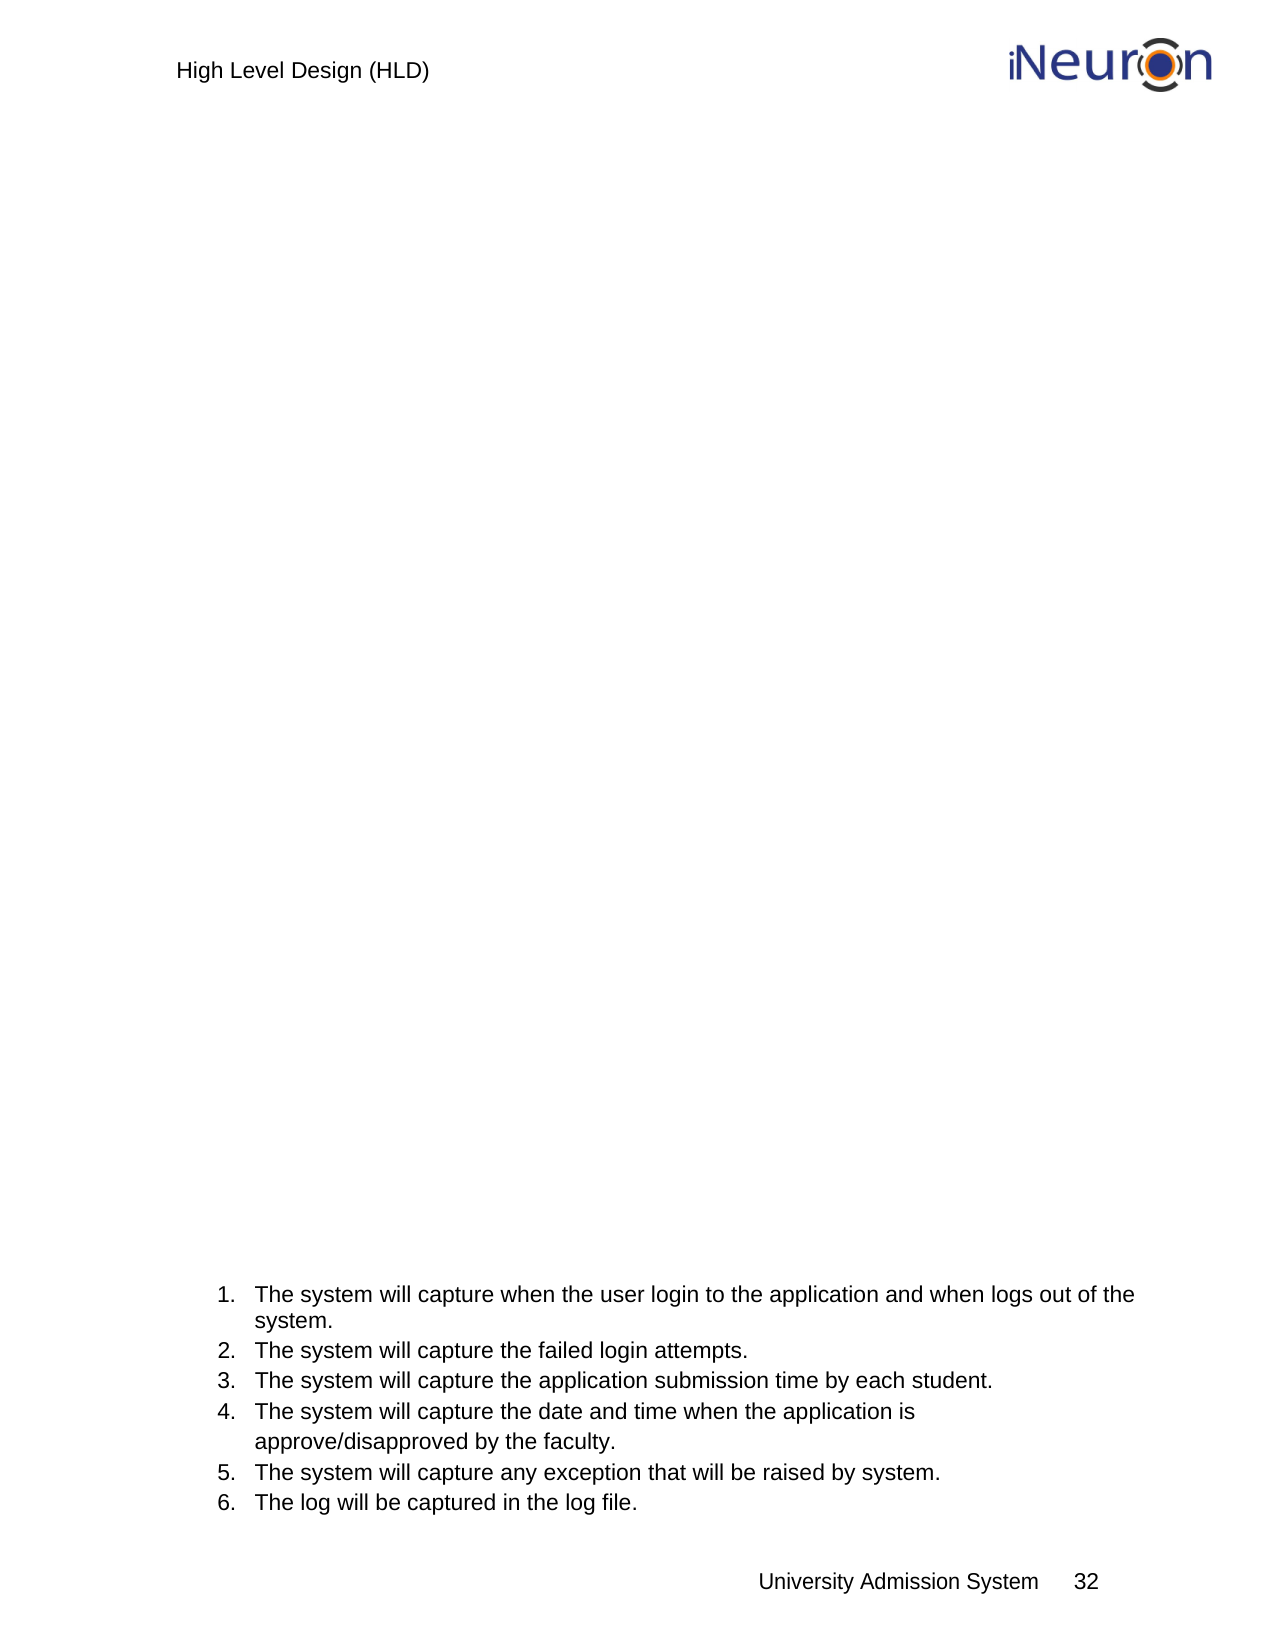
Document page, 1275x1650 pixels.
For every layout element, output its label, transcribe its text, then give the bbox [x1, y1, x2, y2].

list The system will capture the application submission time by each student. [217, 1367, 1106, 1394]
list The system will capture any exception that will be raised by system. [217, 1459, 1105, 1485]
list The log will be captured in the log file. [217, 1489, 1105, 1516]
list The system will capture the failed login attempts. [217, 1337, 1152, 1364]
list The system will capture when the user login to the application and when logs out of the system. [217, 1281, 1152, 1333]
picture [1009, 38, 1212, 92]
list The system will capture the date and time when the application is approve/disapproved by the faculty. [217, 1398, 1105, 1454]
